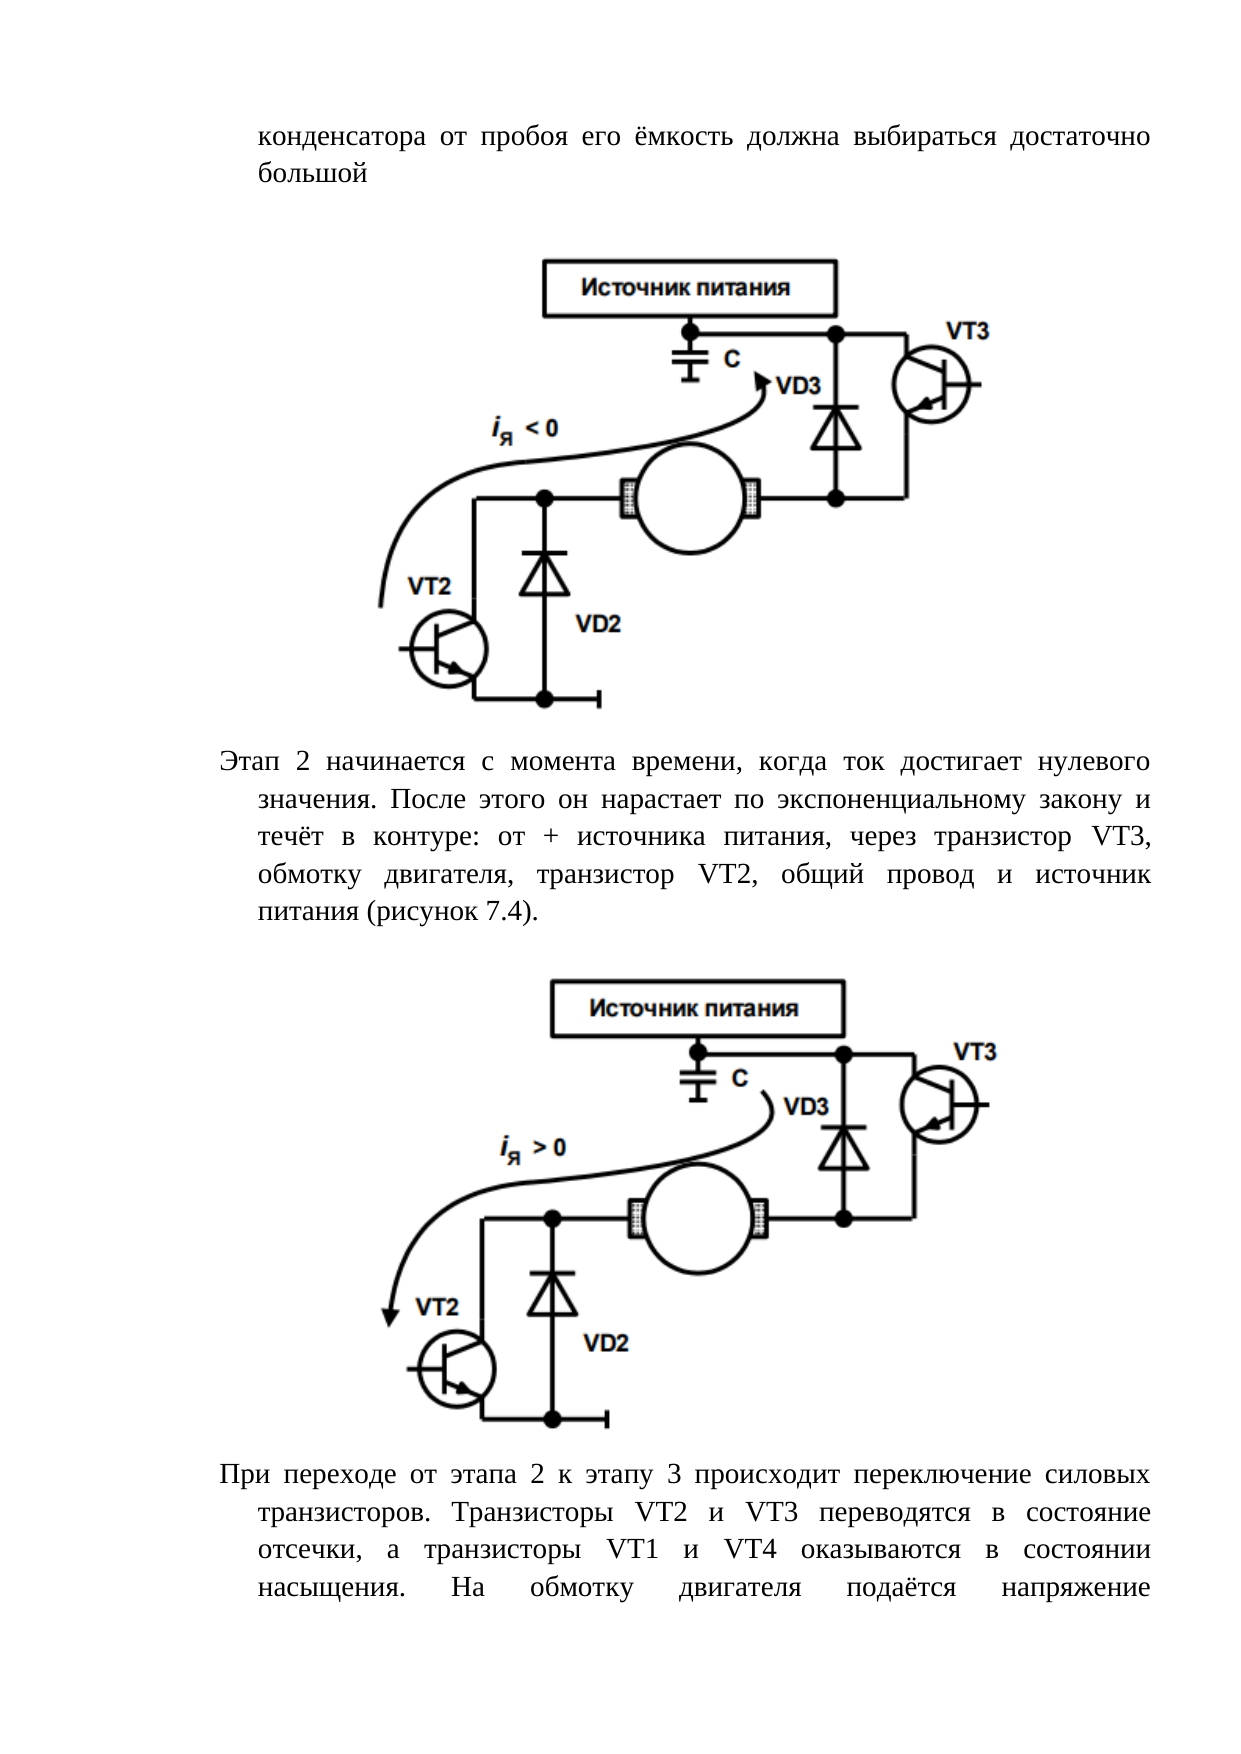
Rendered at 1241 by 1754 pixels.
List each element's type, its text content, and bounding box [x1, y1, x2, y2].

picture [325, 932, 1046, 1452]
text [219, 118, 1152, 189]
text Этап 2 начинается с момента времени, когда ток достигает нулевого значения. После этого он нарастает по экспоненциальному закону и течёт в контуре: от + источника питания, через транзистор VT3, обмотку двигателя, транзистор VT2, общий провод и источник питания (рисунок 7.4). [219, 743, 1152, 927]
picture [347, 233, 1024, 739]
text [219, 1456, 1152, 1602]
